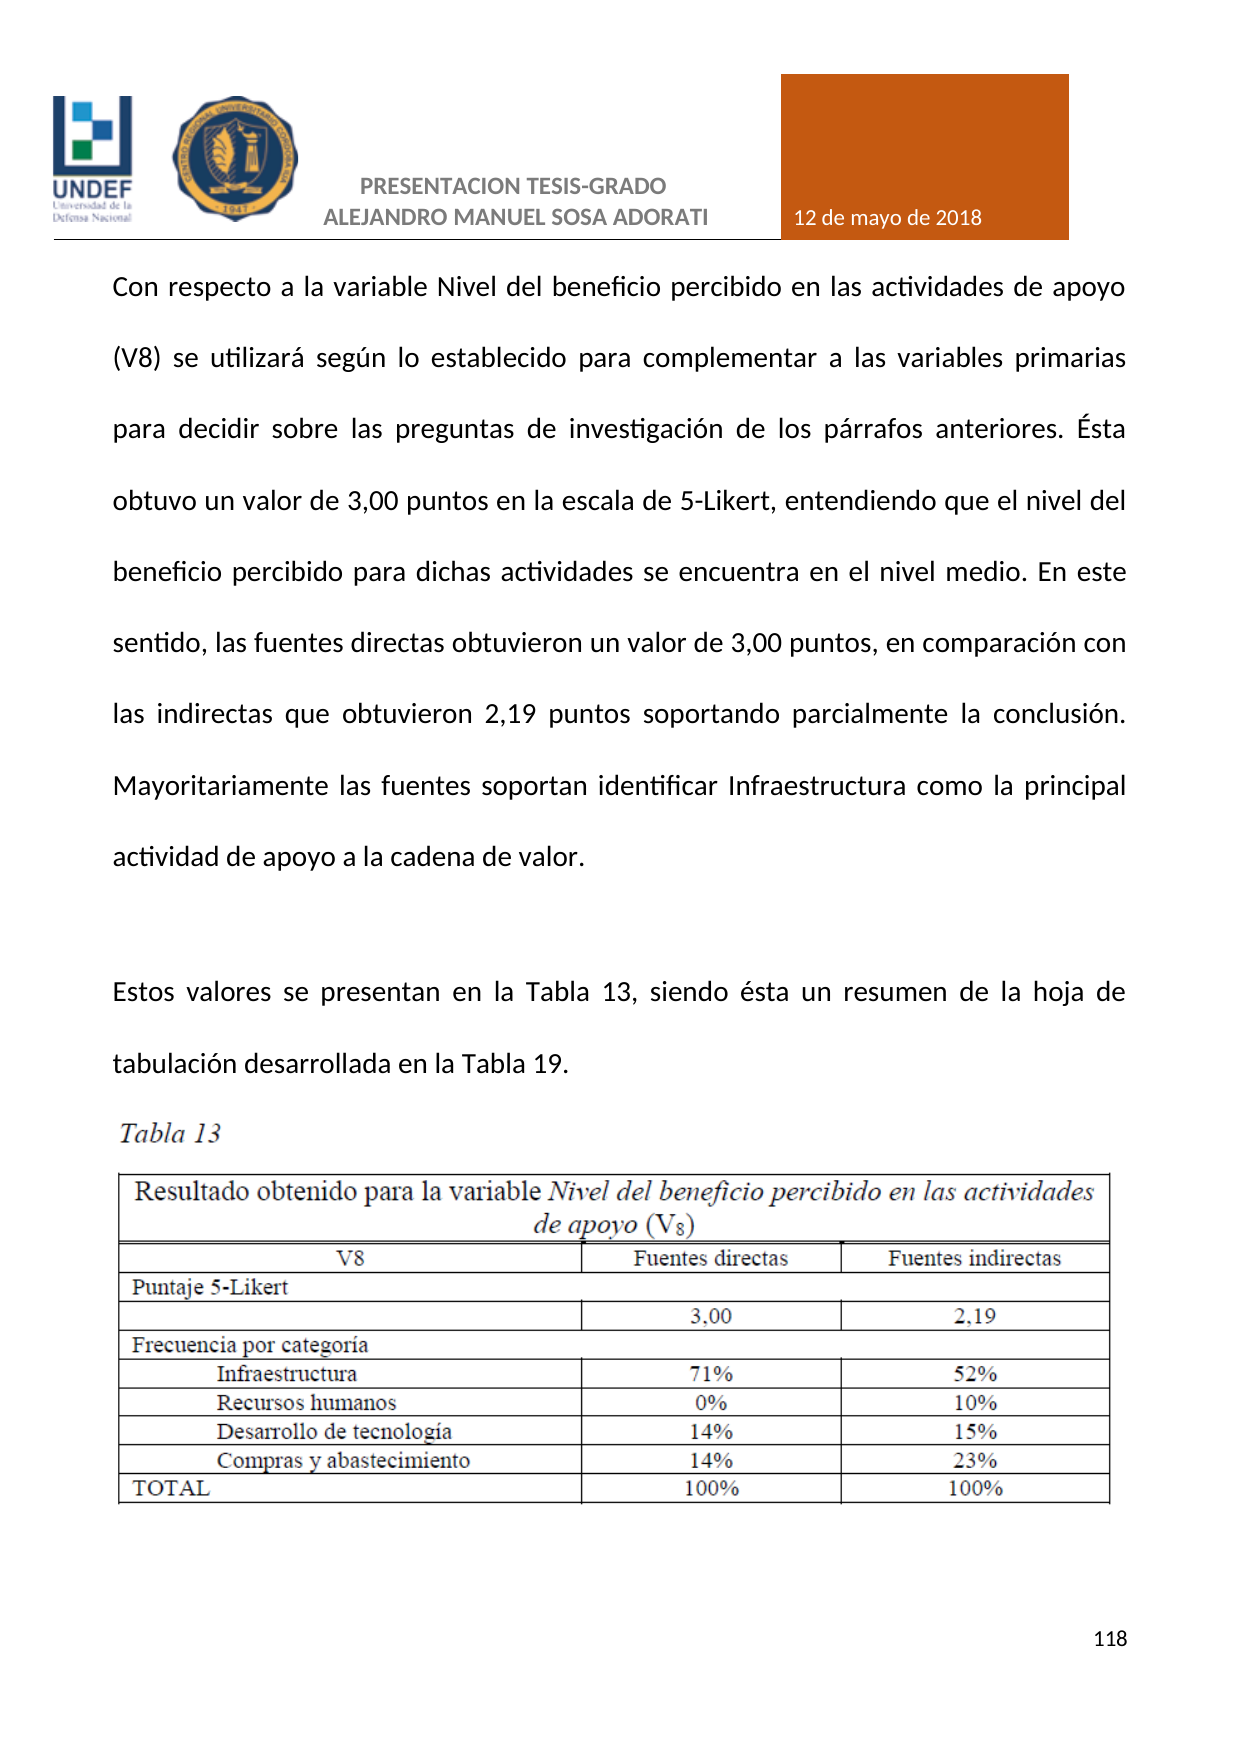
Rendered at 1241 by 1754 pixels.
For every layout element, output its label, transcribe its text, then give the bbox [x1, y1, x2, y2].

text Estos valores se presentan en la Tabla 13, siendo ésta un resumen de la hoja de tabulación desarrollada en la Tabla 19. [112, 973, 1128, 1080]
text Con respecto a la variable Nivel del beneficio percibido en las actividades de apoyo (V8) se utilizará según lo establecido para complementar a las variables primarias para decidir sobre las preguntas de investigación de los párrafos anteriores. Ésta obtuvo un valor de 3,00 puntos en la escala de 5-Likert, entendiendo que el nivel del beneficio percibido para dichas actividades se encuentra en el nivel medio. En este sentido, las fuentes directas obtuvieron un valor de 3,00 puntos, en comparación con las indirectas que obtuvieron 2,19 puntos soportando parcialmente la conclusión. Mayoritariamente las fuentes soportan identificar Infraestructura como la principal actividad de apoyo a la cadena de valor. [112, 268, 1128, 873]
picture [52, 96, 299, 222]
picture [112, 1116, 1128, 1522]
